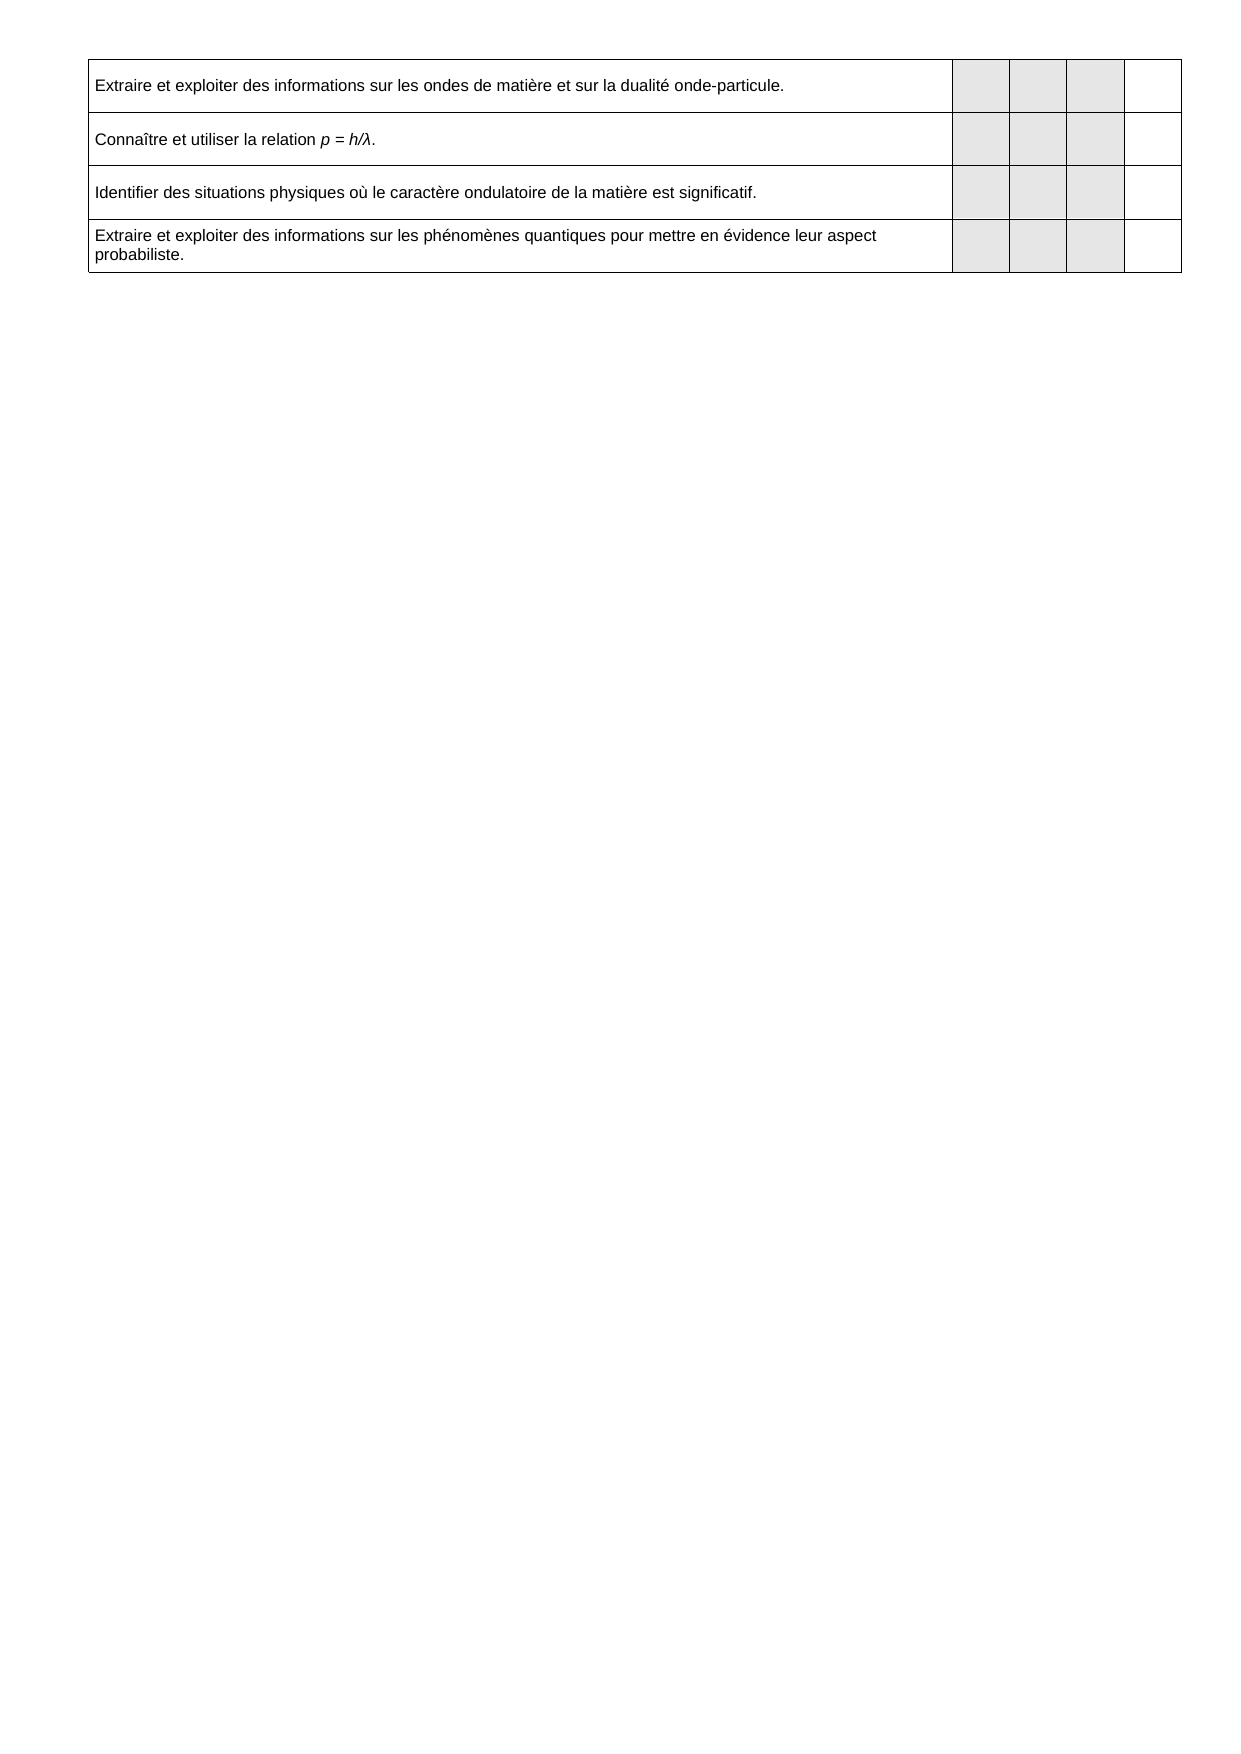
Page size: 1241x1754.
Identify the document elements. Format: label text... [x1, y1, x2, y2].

table_cell [1125, 113, 1181, 165]
table_cell [1010, 113, 1066, 165]
table_cell [1067, 113, 1124, 165]
table_cell [1010, 166, 1066, 218]
table_cell [953, 60, 1009, 112]
table_cell [1125, 60, 1181, 112]
table_cell Identifier des situations physiques où le caractère ondulatoire de la matière est significatif. [89, 166, 952, 218]
table_cell [1010, 220, 1066, 272]
table_cell Extraire et exploiter des informations sur les ondes de matière et sur la dualité onde-particule. [89, 60, 952, 112]
table_cell Connaître et utiliser la relation p = h/λ. [89, 113, 952, 165]
table_cell [953, 220, 1009, 272]
table_cell [1010, 60, 1066, 112]
table_cell [953, 166, 1009, 218]
table_cell [1067, 60, 1124, 112]
table_cell Extraire et exploiter des informations sur les phénomènes quantiques pour mettre en évidence leur aspect probabiliste. [89, 220, 952, 272]
table_cell [1125, 220, 1181, 272]
table_cell [1067, 166, 1124, 218]
table_cell [1067, 220, 1124, 272]
table_cell [953, 113, 1009, 165]
table_cell [1125, 166, 1181, 218]
